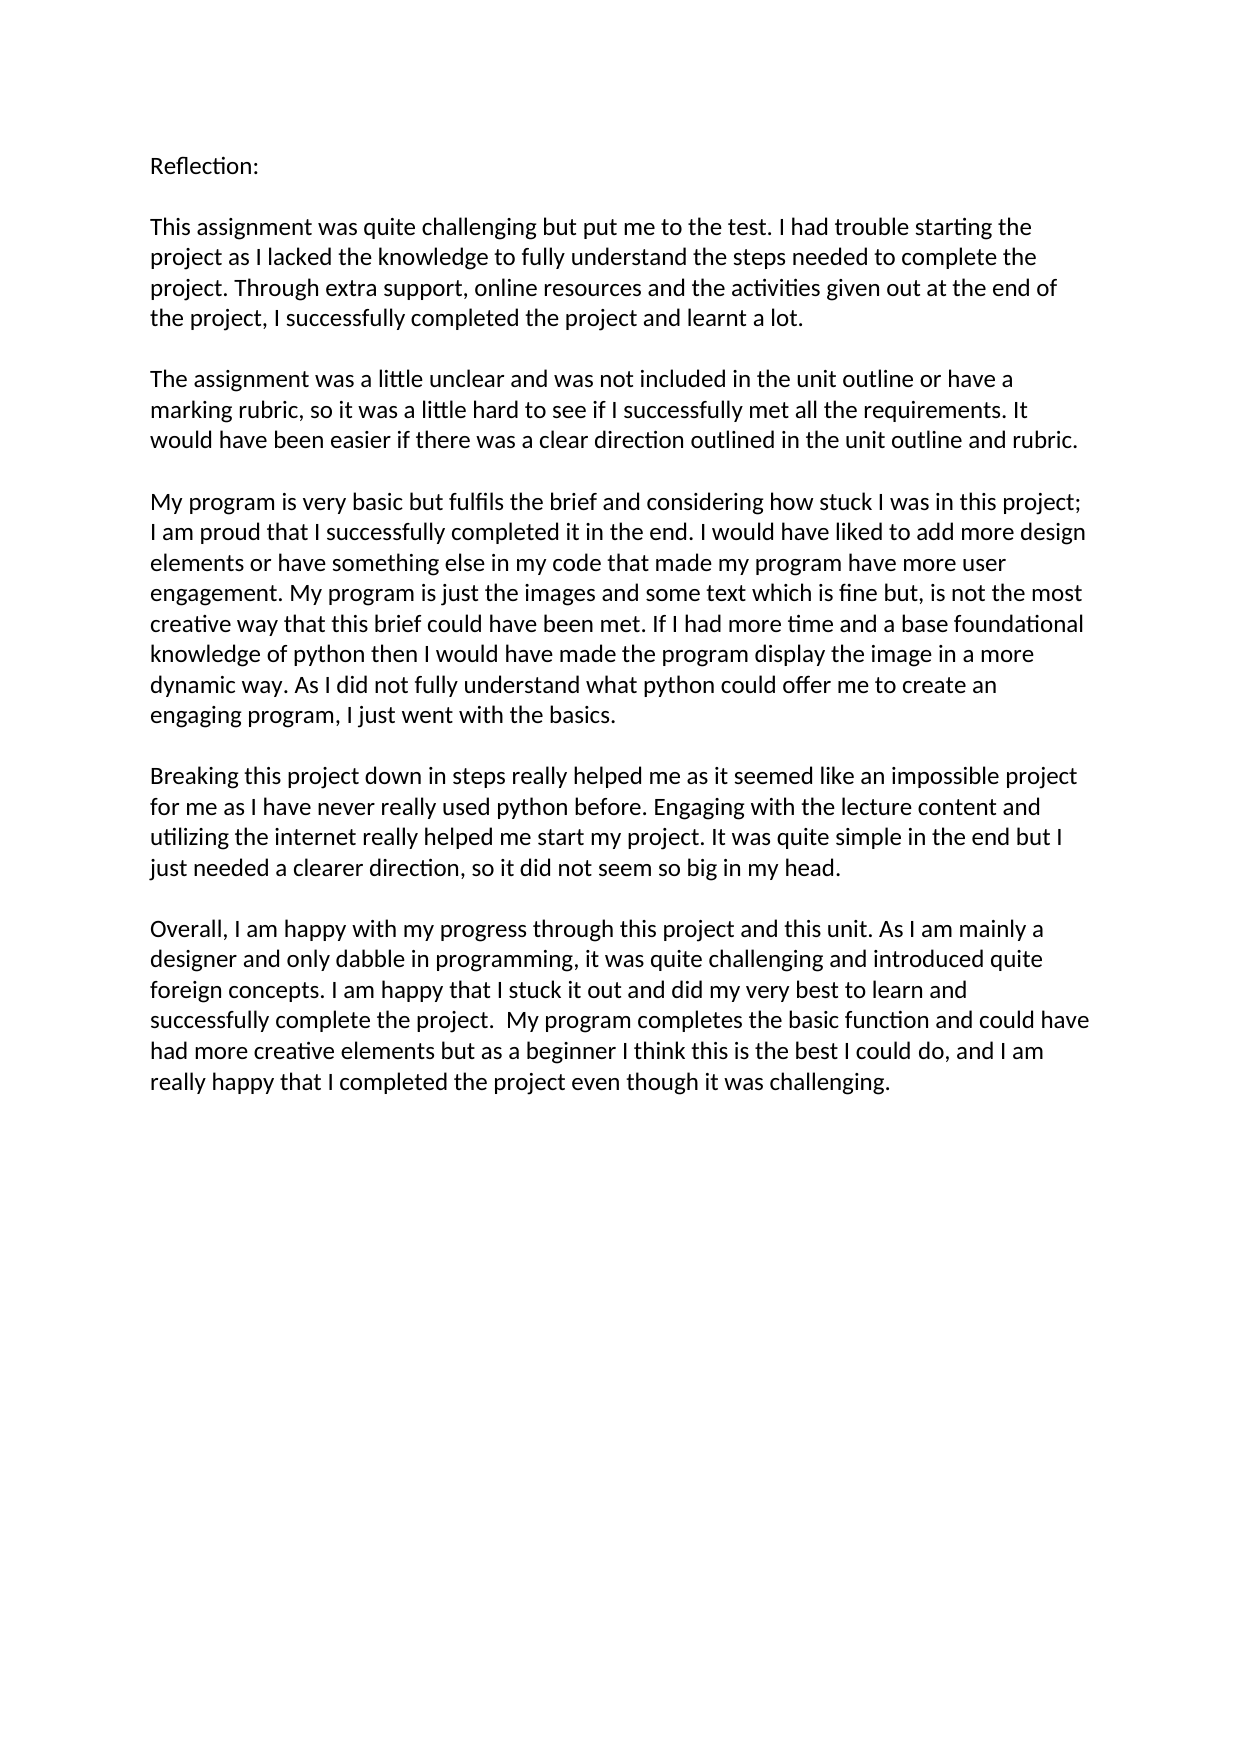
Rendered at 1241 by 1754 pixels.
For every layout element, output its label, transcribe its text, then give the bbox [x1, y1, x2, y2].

text Breaking this project down in steps really helped me as it seemed like an impossible project for me as I have never really used python before. Engaging with the lecture content and utilizing the internet really helped me start my project. It was quite simple in the end but I just needed a clearer direction, so it did not seem so big in my head. [150, 760, 1090, 882]
text The assignment was a little unclear and was not included in the unit outline or have a marking rubric, so it was a little hard to see if I successfully met all the requirements. It would have been easier if there was a clear direction outlined in the unit outline and rubric. [150, 364, 1090, 455]
text Overall, I am happy with my progress through this project and this unit. As I am mainly a designer and only dabble in programming, it was quite challenging and introduced quite foreign concepts. I am happy that I stuck it out and did my very best to learn and successfully complete the project. My program completes the basic function and could have had more creative elements but as a beginner I think this is the best I could do, and I am really happy that I completed the project even though it was challenging. [150, 913, 1090, 1096]
text Reflection: [150, 150, 1090, 181]
text My program is very basic but fulfils the brief and considering how stuck I was in this project; I am proud that I successfully completed it in the end. I would have liked to add more design elements or have something else in my code that made my program have more user engagement. My program is just the images and some text which is fine but, is not the most creative way that this brief could have been met. If I had more time and a base foundational knowledge of python then I would have made the program display the image in a more dynamic way. As I did not fully understand what python could offer me to create an engaging program, I just went with the basics. [150, 486, 1090, 730]
text This assignment was quite challenging but put me to the test. I had trouble starting the project as I lacked the knowledge to fully understand the steps needed to complete the project. Through extra support, online resources and the activities given out at the end of the project, I successfully completed the project and learnt a lot. [150, 211, 1090, 333]
